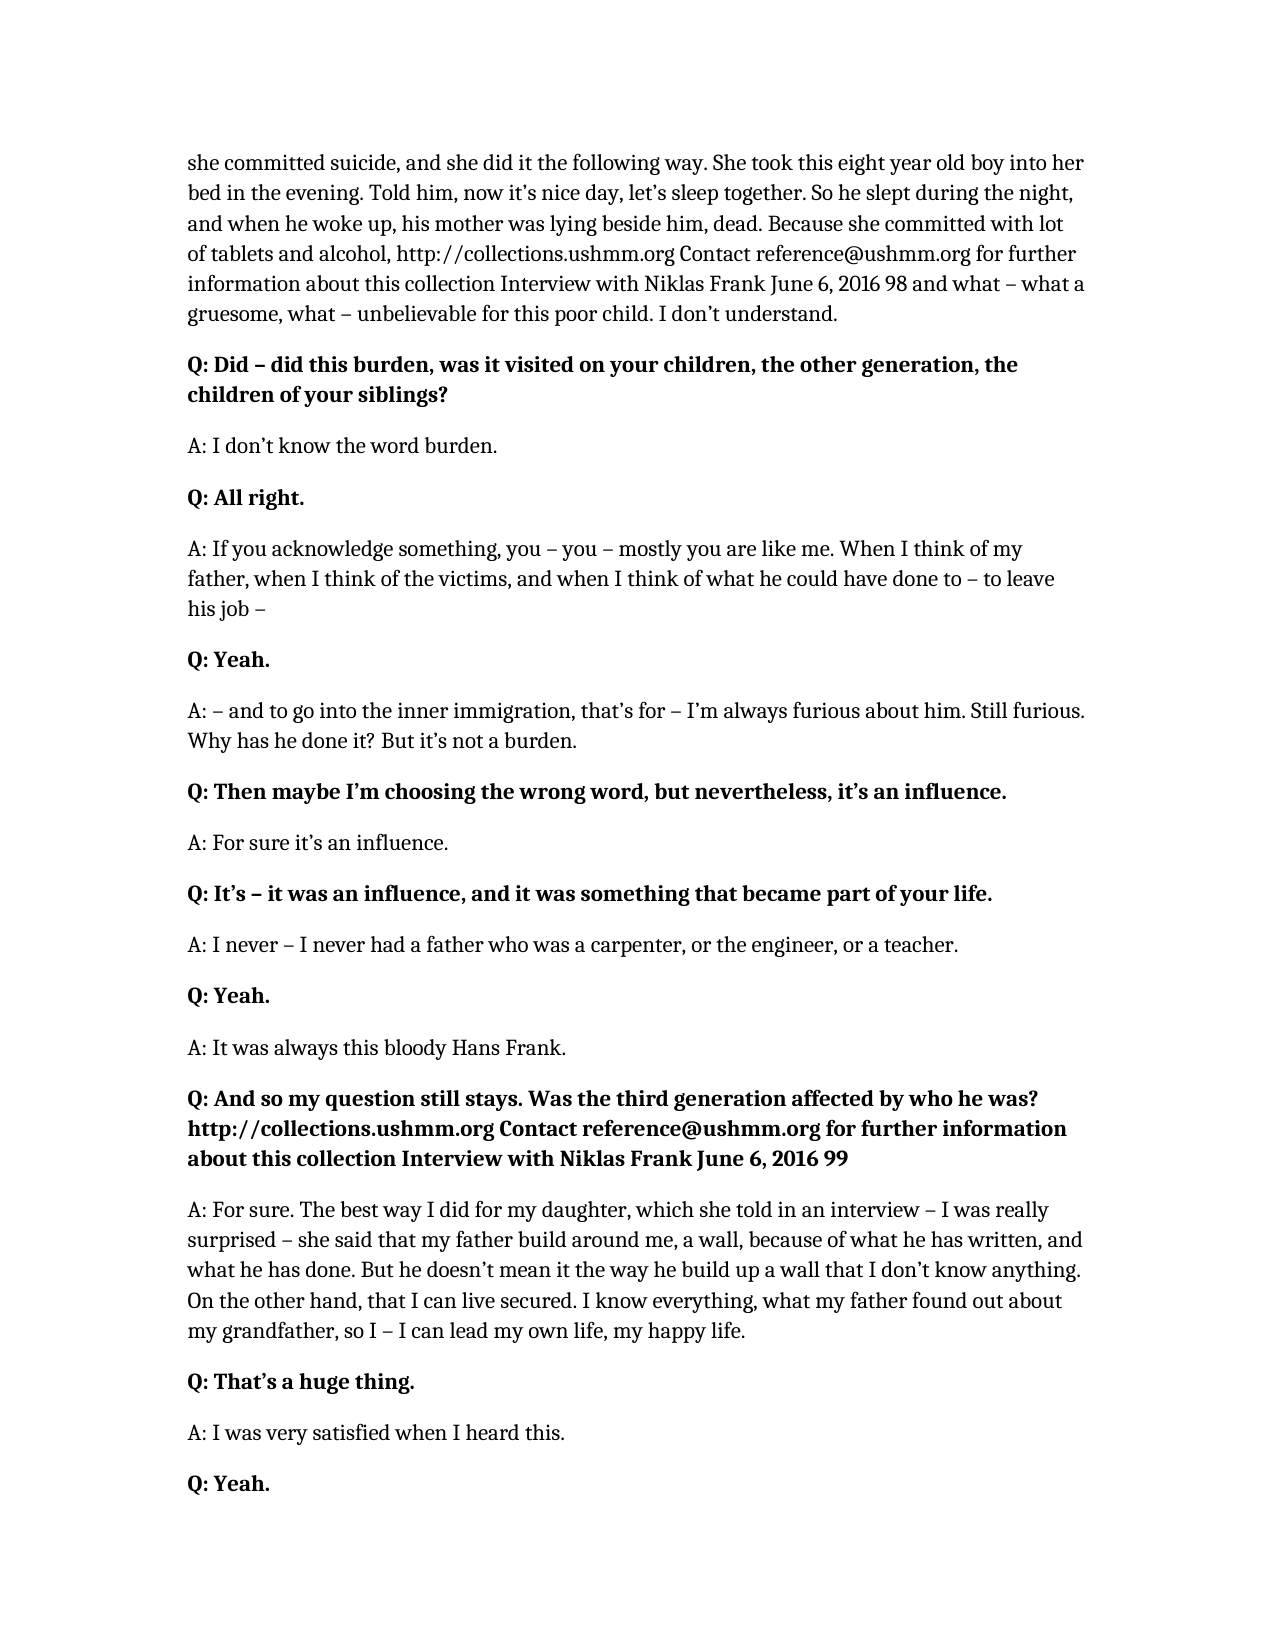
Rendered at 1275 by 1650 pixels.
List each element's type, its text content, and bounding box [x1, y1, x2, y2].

text Q: Then maybe I’m choosing the wrong word, but nevertheless, it’s an influence. [187, 779, 1087, 806]
text A: I was very satisfied when I heard this. [187, 1420, 1087, 1446]
text Q: And so my question still stays. Was the third generation affected by who he was? http://collections.ushmm.org Contact reference@ushmm.org for further information about this collection Interview with Niklas Frank June 6, 2016 99 [187, 1085, 1087, 1172]
text Q: It’s – it was an influence, and it was something that became part of your life. [187, 881, 1087, 908]
text Q: Yeah. [187, 1471, 1087, 1497]
text A: It was always this bloody Hans Frank. [187, 1034, 1087, 1061]
text Q: That’s a huge thing. [187, 1369, 1087, 1395]
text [187, 150, 1087, 327]
text Q: All right. [187, 484, 1087, 511]
text A: I never – I never had a father who was a carpenter, or the engineer, or a teacher. [187, 932, 1087, 959]
text A: For sure it’s an influence. [187, 830, 1087, 857]
text A: For sure. The best way I did for my daughter, which she told in an interview – I was really surprised – she said that my father build around me, a wall, because of what he has written, and what he has done. But he doesn’t mean it the way he build up a wall that I don’t know anything. On the other hand, that I can live secured. I know everything, what my father found out about my grandfather, so I – I can lead my own life, my happy life. [187, 1197, 1087, 1344]
text A: If you acknowledge something, you – you – mostly you are like me. When I think of my father, when I think of the victims, and when I think of what he could have done to – to leave his job – [187, 535, 1087, 622]
text Q: Yeah. [187, 983, 1087, 1010]
text Q: Yeah. [187, 647, 1087, 673]
text A: I don’t know the word burden. [187, 433, 1087, 460]
text A: – and to go into the inner immigration, that’s for – I’m always furious about him. Still furious. Why has he done it? But it’s not a burden. [187, 698, 1087, 754]
text Q: Did – did this burden, was it visited on your children, the other generation, the children of your siblings? [187, 352, 1087, 409]
